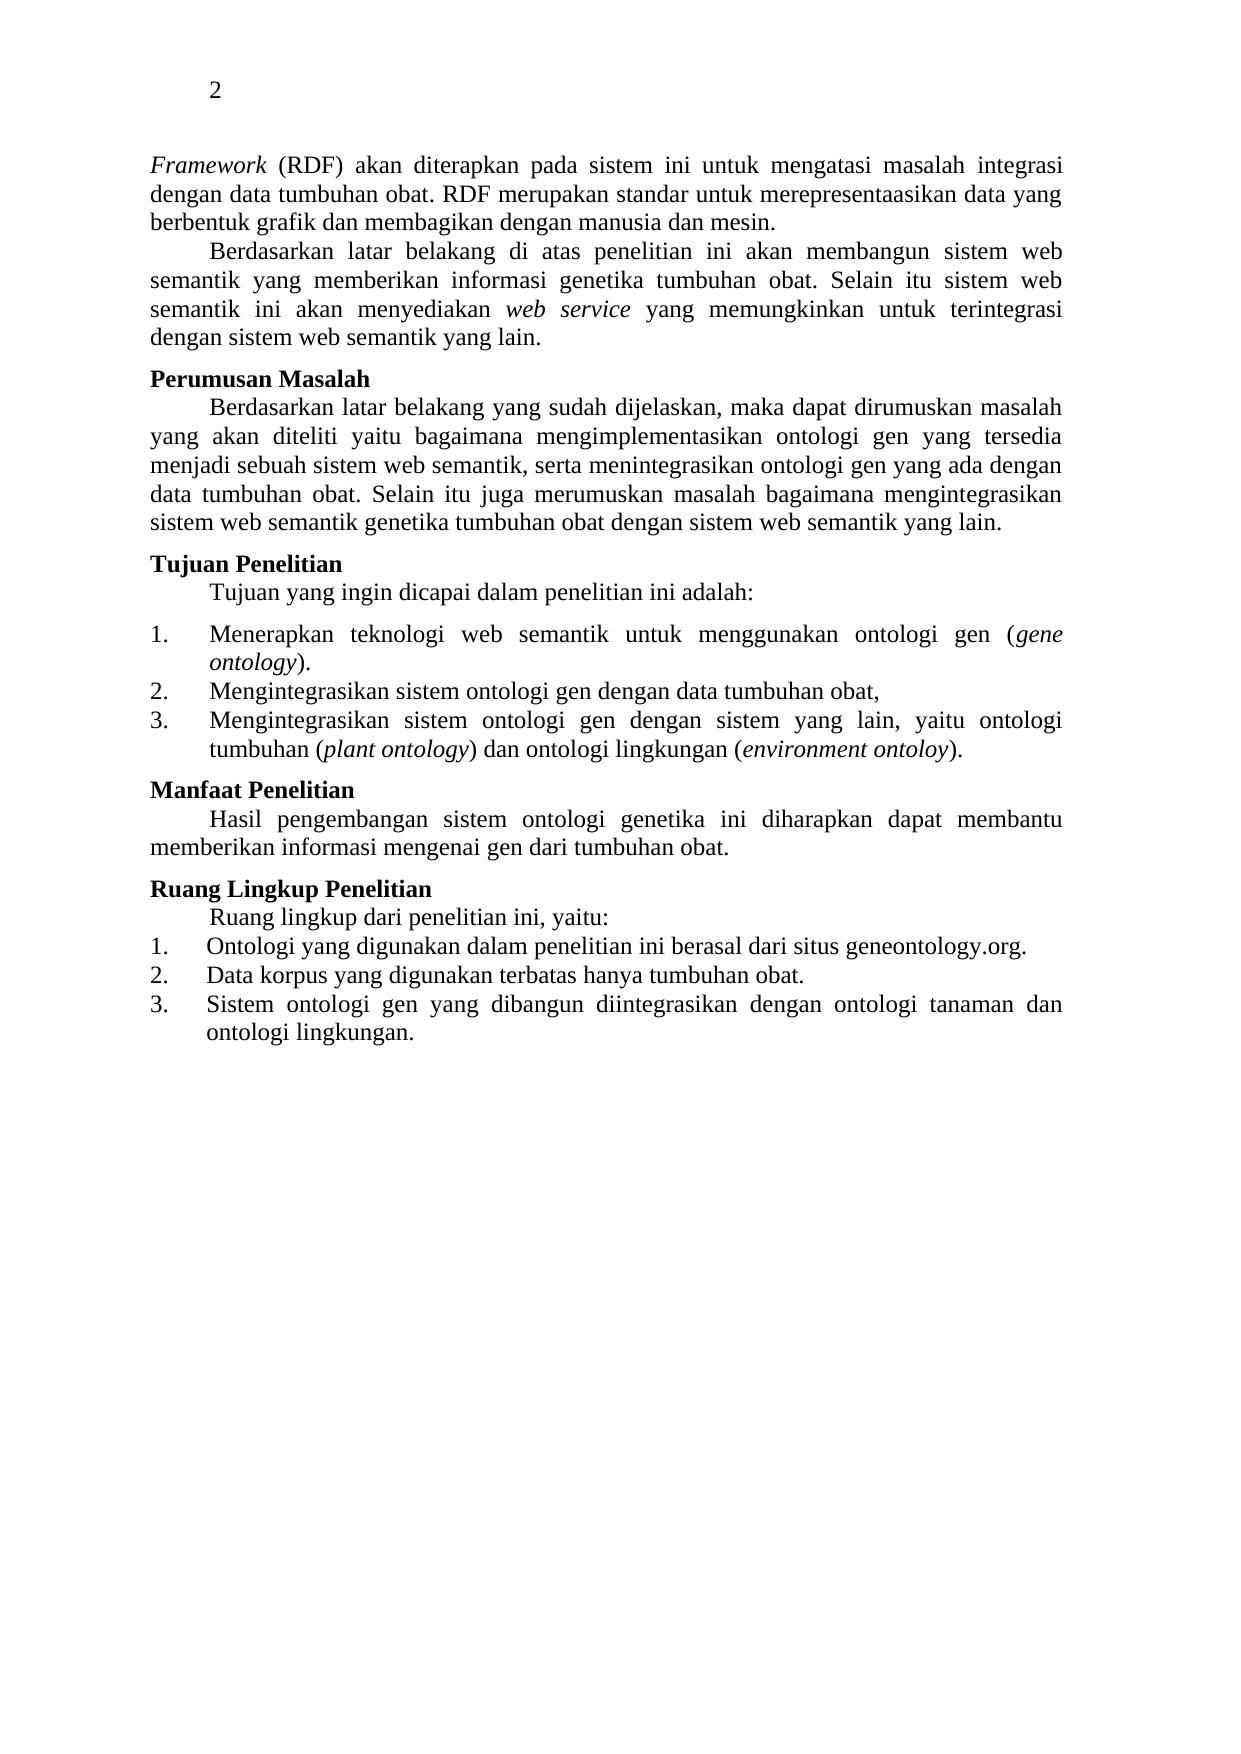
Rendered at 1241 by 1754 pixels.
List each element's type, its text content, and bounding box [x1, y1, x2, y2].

list Sistem ontologi gen yang dibangun diintegrasikan dengan ontologi tanaman dan ontologi lingkungan. [150, 989, 1063, 1046]
text Tujuan Penelitian [150, 549, 1063, 577]
text Berdasarkan latar belakang yang sudah dijelaskan, maka dapat dirumuskan masalah yang akan diteliti yaitu bagaimana mengimplementasikan ontologi gen yang tersedia menjadi sebuah sistem web semantik, serta menintegrasikan ontologi gen yang ada dengan data tumbuhan obat. Selain itu juga merumuskan masalah bagaimana mengintegrasikan sistem web semantik genetika tumbuhan obat dengan sistem web semantik yang lain. [150, 392, 1063, 536]
text Ruang Lingkup Penelitian [150, 874, 1063, 902]
text Perumusan Masalah [150, 364, 1063, 392]
list Menerapkan teknologi web semantik untuk menggunakan ontologi gen (gene ontology). [150, 619, 1063, 676]
text Tujuan yang ingin dicapai dalam penelitian ini adalah: [150, 577, 1063, 606]
list Mengintegrasikan sistem ontologi gen dengan sistem yang lain, yaitu ontologi tumbuhan (plant ontology) dan ontologi lingkungan (environment ontoloy). [150, 705, 1063, 762]
text Berdasarkan latar belakang di atas penelitian ini akan membangun sistem web semantik yang memberikan informasi genetika tumbuhan obat. Selain itu sistem web semantik ini akan menyediakan web service yang memungkinkan untuk terintegrasi dengan sistem web semantik yang lain. [150, 236, 1063, 351]
list Mengintegrasikan sistem ontologi gen dengan data tumbuhan obat, [150, 676, 1063, 705]
list Data korpus yang digunakan terbatas hanya tumbuhan obat. [150, 960, 1063, 989]
text Manfaat Penelitian [150, 775, 1063, 804]
list Ontologi yang digunakan dalam penelitian ini berasal dari situs geneontology.org. [150, 931, 1063, 960]
text Ruang lingkup dari penelitian ini, yaitu: [150, 902, 1063, 931]
text Hasil pengembangan sistem ontologi genetika ini diharapkan dapat membantu memberikan informasi mengenai gen dari tumbuhan obat. [150, 804, 1063, 861]
